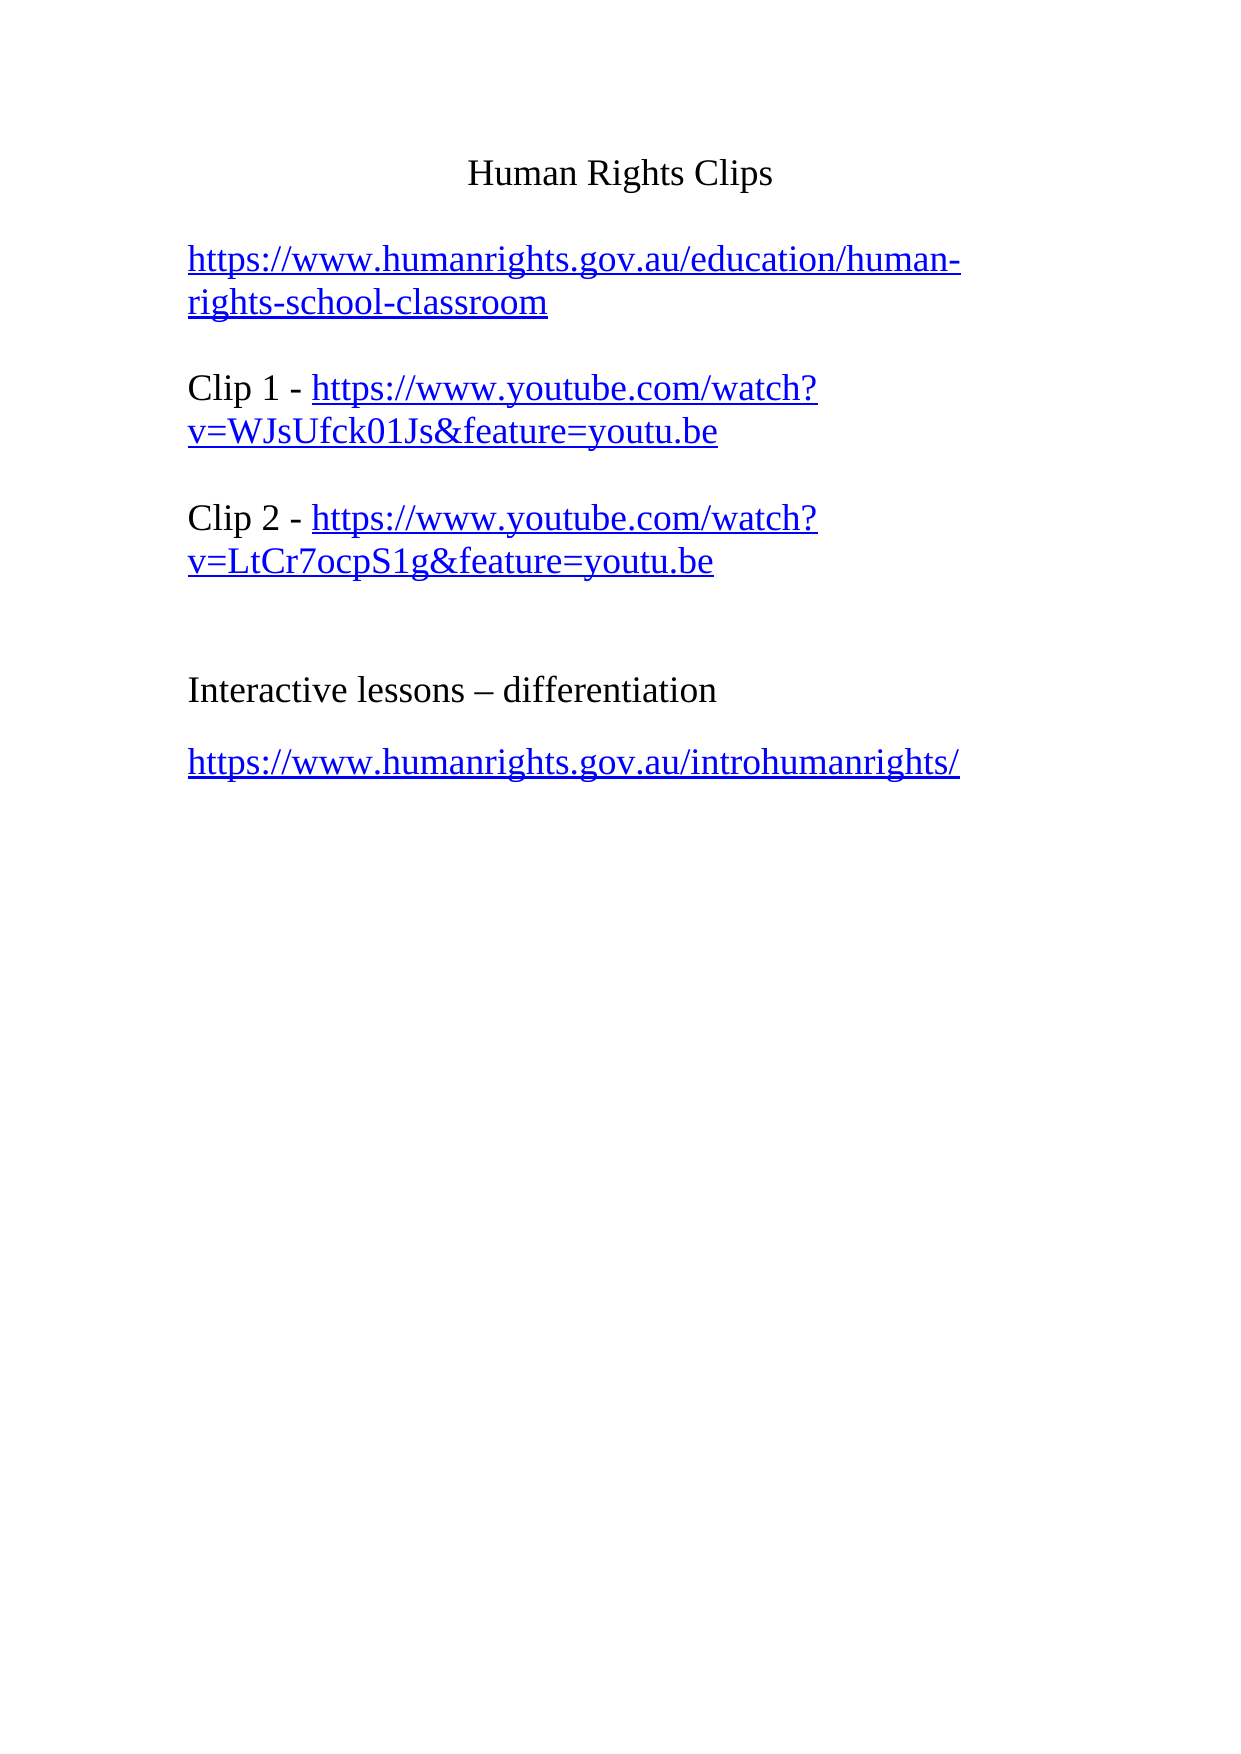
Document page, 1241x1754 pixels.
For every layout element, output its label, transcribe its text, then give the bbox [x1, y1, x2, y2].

text Human Rights Clips [187, 150, 1053, 193]
text https://www.humanrights.gov.au/education/human-rights-school-classroom [187, 236, 1053, 322]
text Clip 1 - https://www.youtube.com/watch?v=WJsUfck01Js&feature=youtu.be [187, 366, 1053, 452]
text Interactive lessons – differentiation [187, 667, 1053, 711]
text Clip 2 - https://www.youtube.com/watch?v=LtCr7ocpS1g&feature=youtu.be [187, 495, 1053, 581]
text https://www.humanrights.gov.au/introhumanrights/ [187, 739, 1053, 782]
